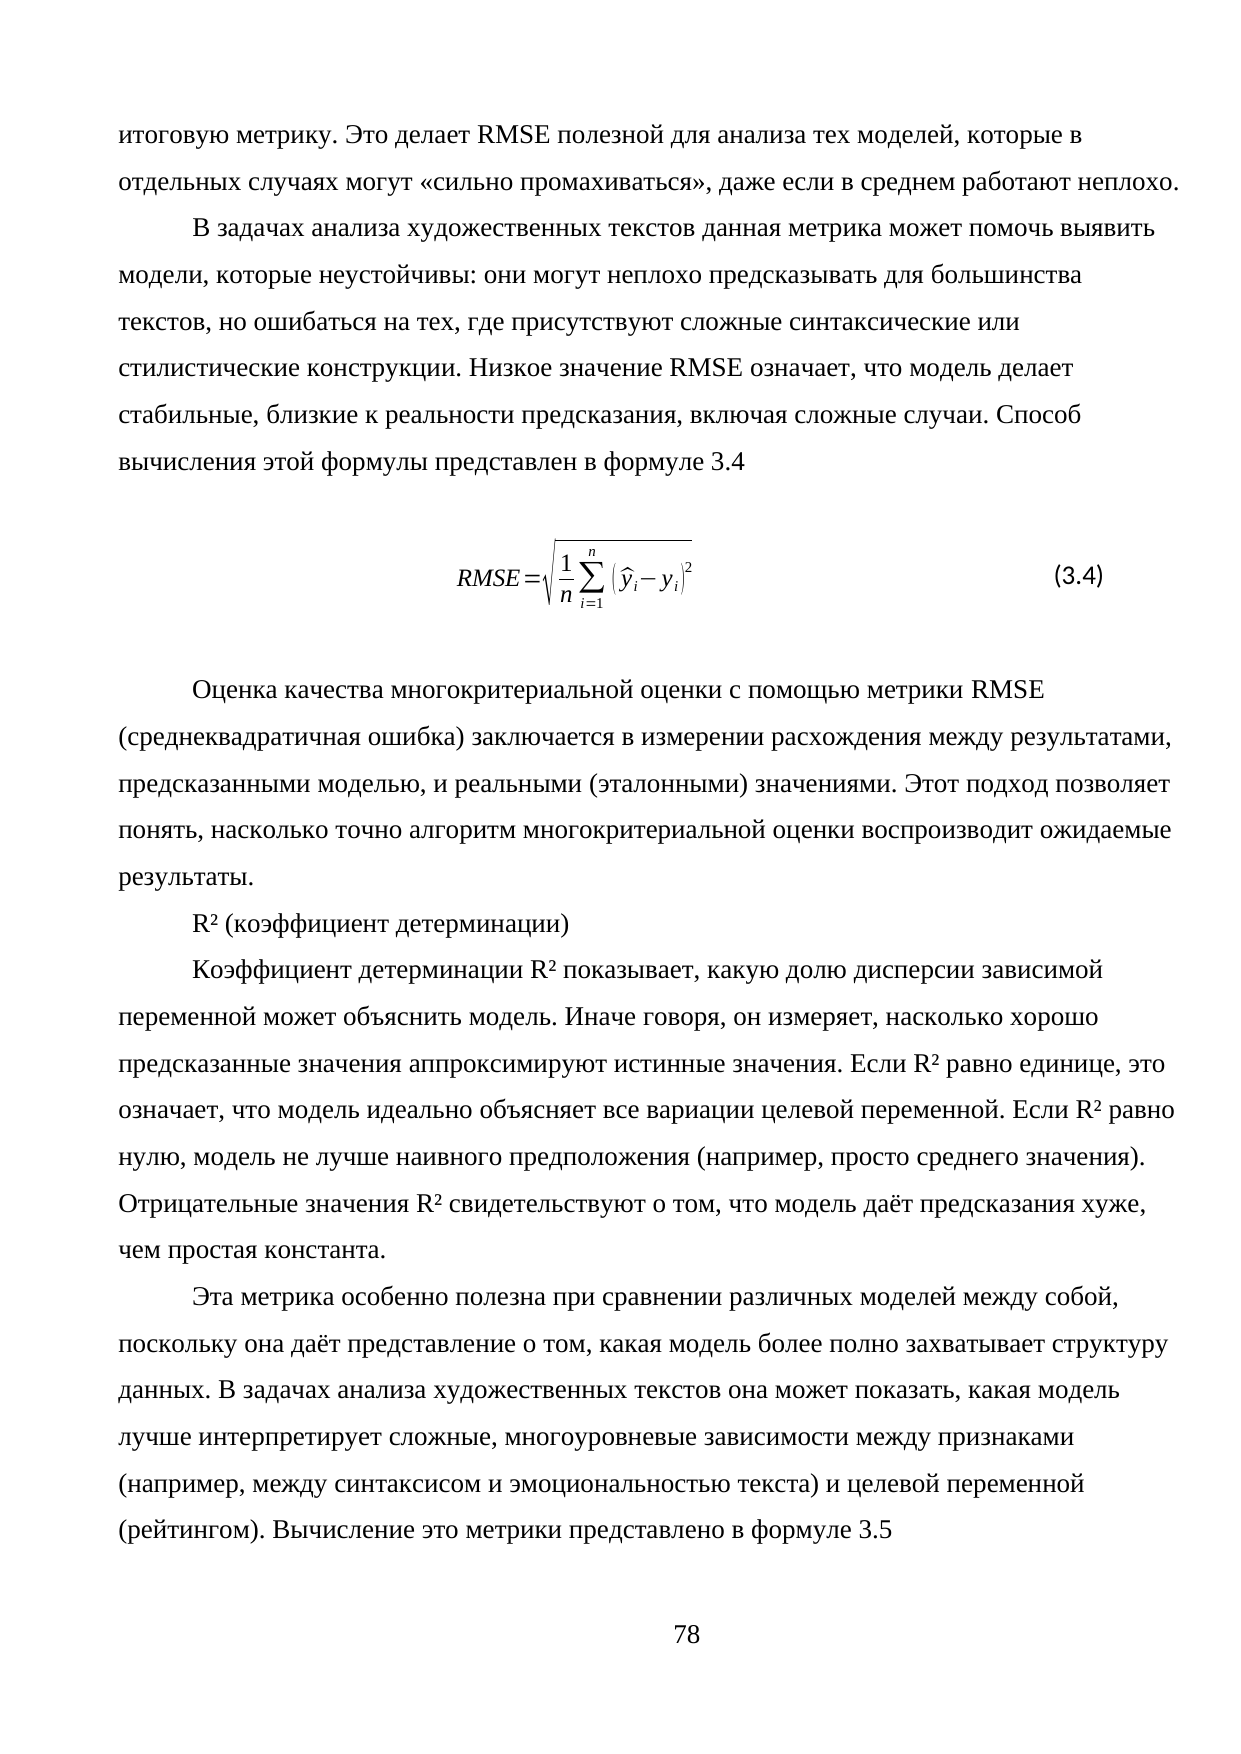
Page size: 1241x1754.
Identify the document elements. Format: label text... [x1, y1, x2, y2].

text Оценка качества многокритериальной оценки с помощью метрики RMSE (среднеквадратичная ошибка) заключается в измерении расхождения между результатами, предсказанными моделью, и реальными (эталонными) значениями. Этот подход позволяет понять, насколько точно алгоритм многокритериальной оценки воспроизводит ожидаемые результаты. [118, 673, 1181, 891]
table_header [118, 538, 1030, 627]
table_header (3.4) [1030, 538, 1115, 627]
text Эта метрика особенно полезна при сравнении различных моделей между собой, поскольку она даёт представление о том, какая модель более полно захватывает структуру данных. В задачах анализа художественных текстов она может показать, какая модель лучше интерпретирует сложные, многоуровневые зависимости между признаками (например, между синтаксисом и эмоциональностью текста) и целевой переменной (рейтингом). Вычисление это метрики представлено в формуле 3.5 [118, 1280, 1181, 1544]
text Коэффициент детерминации R² показывает, какую долю дисперсии зависимой переменной может объяснить модель. Иначе говоря, он измеряет, насколько хорошо предсказанные значения аппроксимируют истинные значения. Если R² равно единице, это означает, что модель идеально объясняет все вариации целевой переменной. Если R² равно нулю, модель не лучше наивного предположения (например, просто среднего значения). Отрицательные значения R² свидетельствуют о том, что модель даёт предсказания хуже, чем простая константа. [118, 953, 1181, 1264]
text В задачах анализа художественных текстов данная метрика может помочь выявить модели, которые неустойчивы: они могут неплохо предсказывать для большинства текстов, но ошибаться на тех, где присутствуют сложные синтаксические или стилистические конструкции. Низкое значение RMSE означает, что модель делает стабильные, близкие к реальности предсказания, включая сложные случаи. Способ вычисления этой формулы представлен в формуле 3.4 [118, 211, 1181, 476]
text R² (коэффициент детерминации) [118, 907, 1181, 938]
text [118, 118, 1181, 196]
